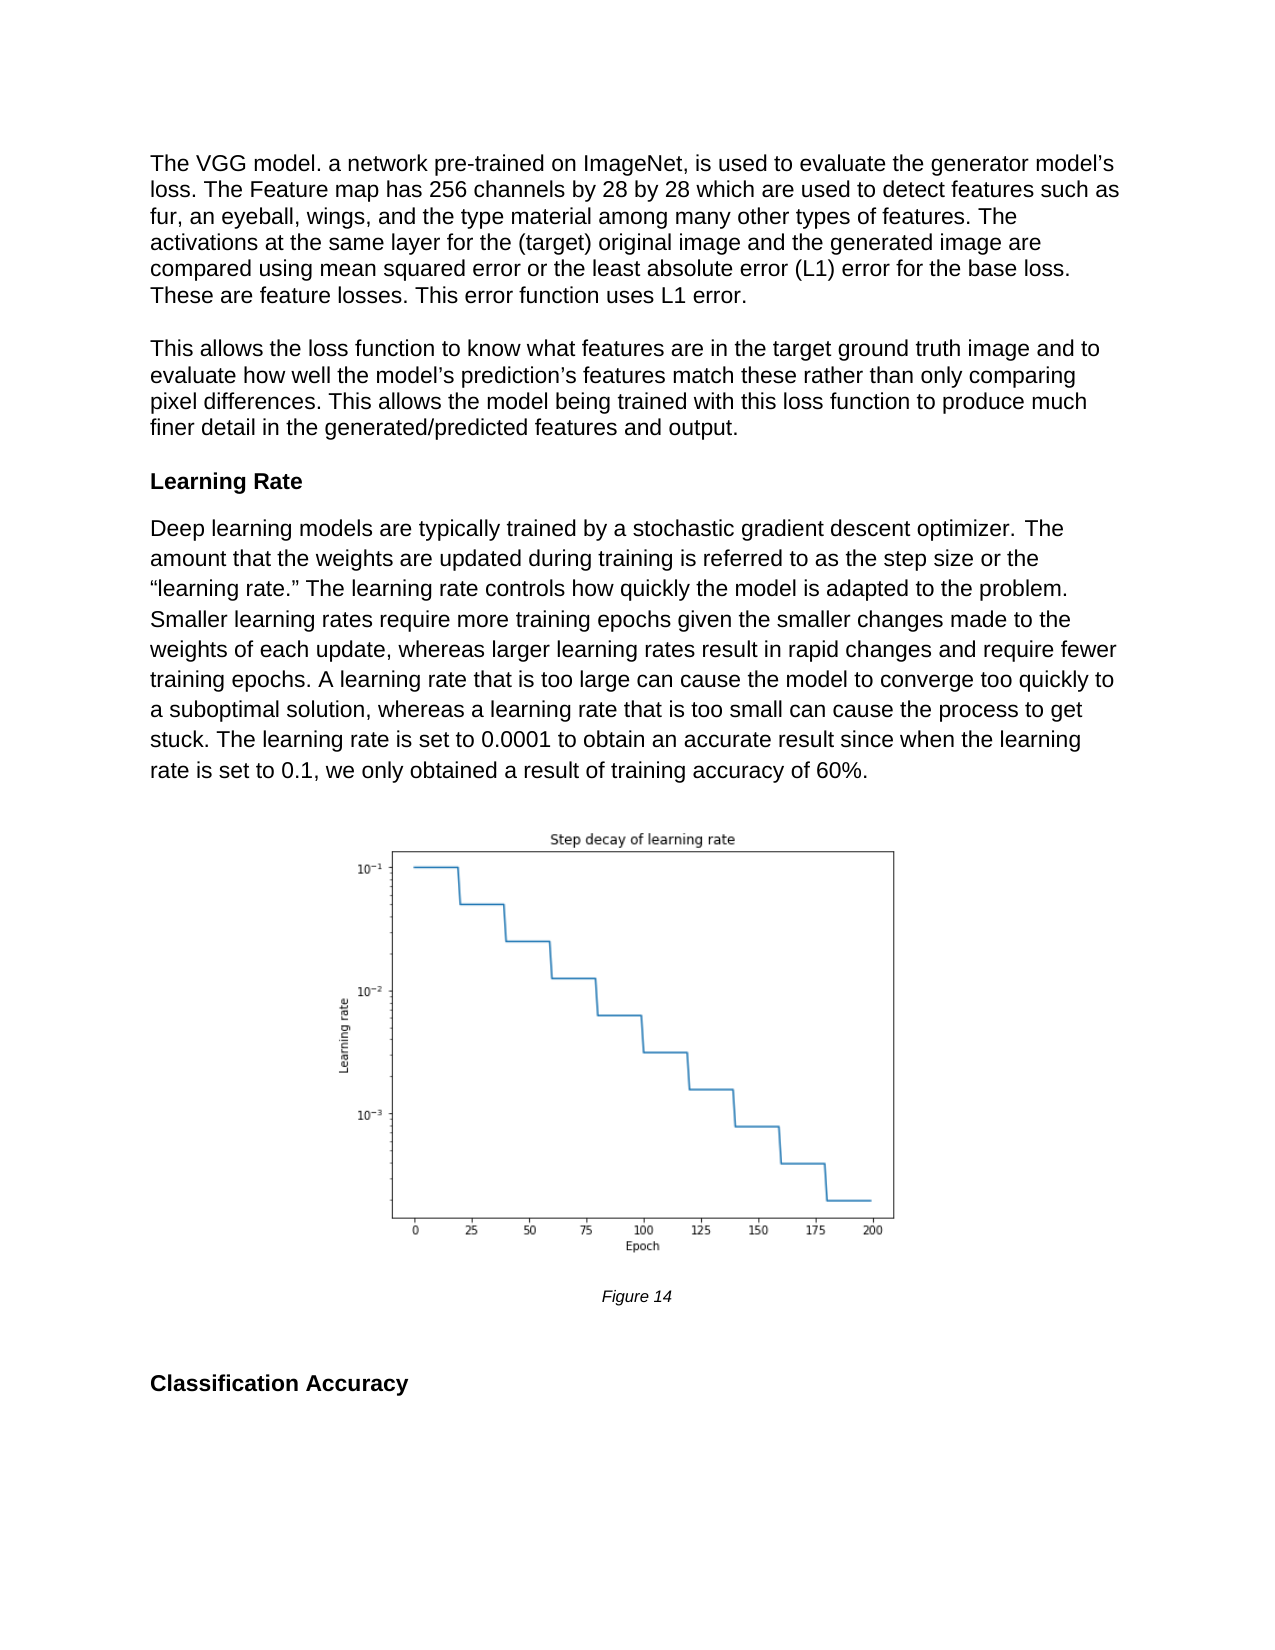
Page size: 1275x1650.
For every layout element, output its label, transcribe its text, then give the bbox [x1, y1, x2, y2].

text Figure 14 [150, 1287, 1125, 1306]
text Deep learning models are typically trained by a stochastic gradient descent optimizer. The amount that the weights are updated during training is referred to as the step size or the “learning rate.” The learning rate controls how quickly the model is adapted to the problem. Smaller learning rates require more training epochs given the smaller changes made to the weights of each update, whereas larger learning rates result in rapid changes and require fewer training epochs. A learning rate that is too large can cause the model to converge too quickly to a suboptimal solution, whereas a learning rate that is too small can cause the process to get stuck. The learning rate is set to 0.0001 to obtain an accurate result since when the learning rate is set to 0.1, we only obtained a result of training accuracy of 60%. [150, 515, 1125, 783]
text Learning Rate [150, 468, 1125, 494]
picture [275, 786, 1000, 1284]
text Classification Accuracy [150, 1369, 1125, 1396]
text The VGG model. a network pre-trained on ImageNet, is used to evaluate the generator model’s loss. The Feature map has 256 channels by 28 by 28 which are used to detect features such as fur, an eyeball, wings, and the type material among many other types of features. The activations at the same layer for the (target) original image and the generated image are compared using mean squared error or the least absolute error (L1) error for the base loss. These are feature losses. This error function uses L1 error. [150, 150, 1125, 308]
text This allows the loss function to know what features are in the target ground truth image and to evaluate how well the model’s prediction’s features match these rather than only comparing pixel differences. This allows the model being trained with this loss function to produce much finer detail in the generated/predicted features and output. [150, 335, 1125, 441]
